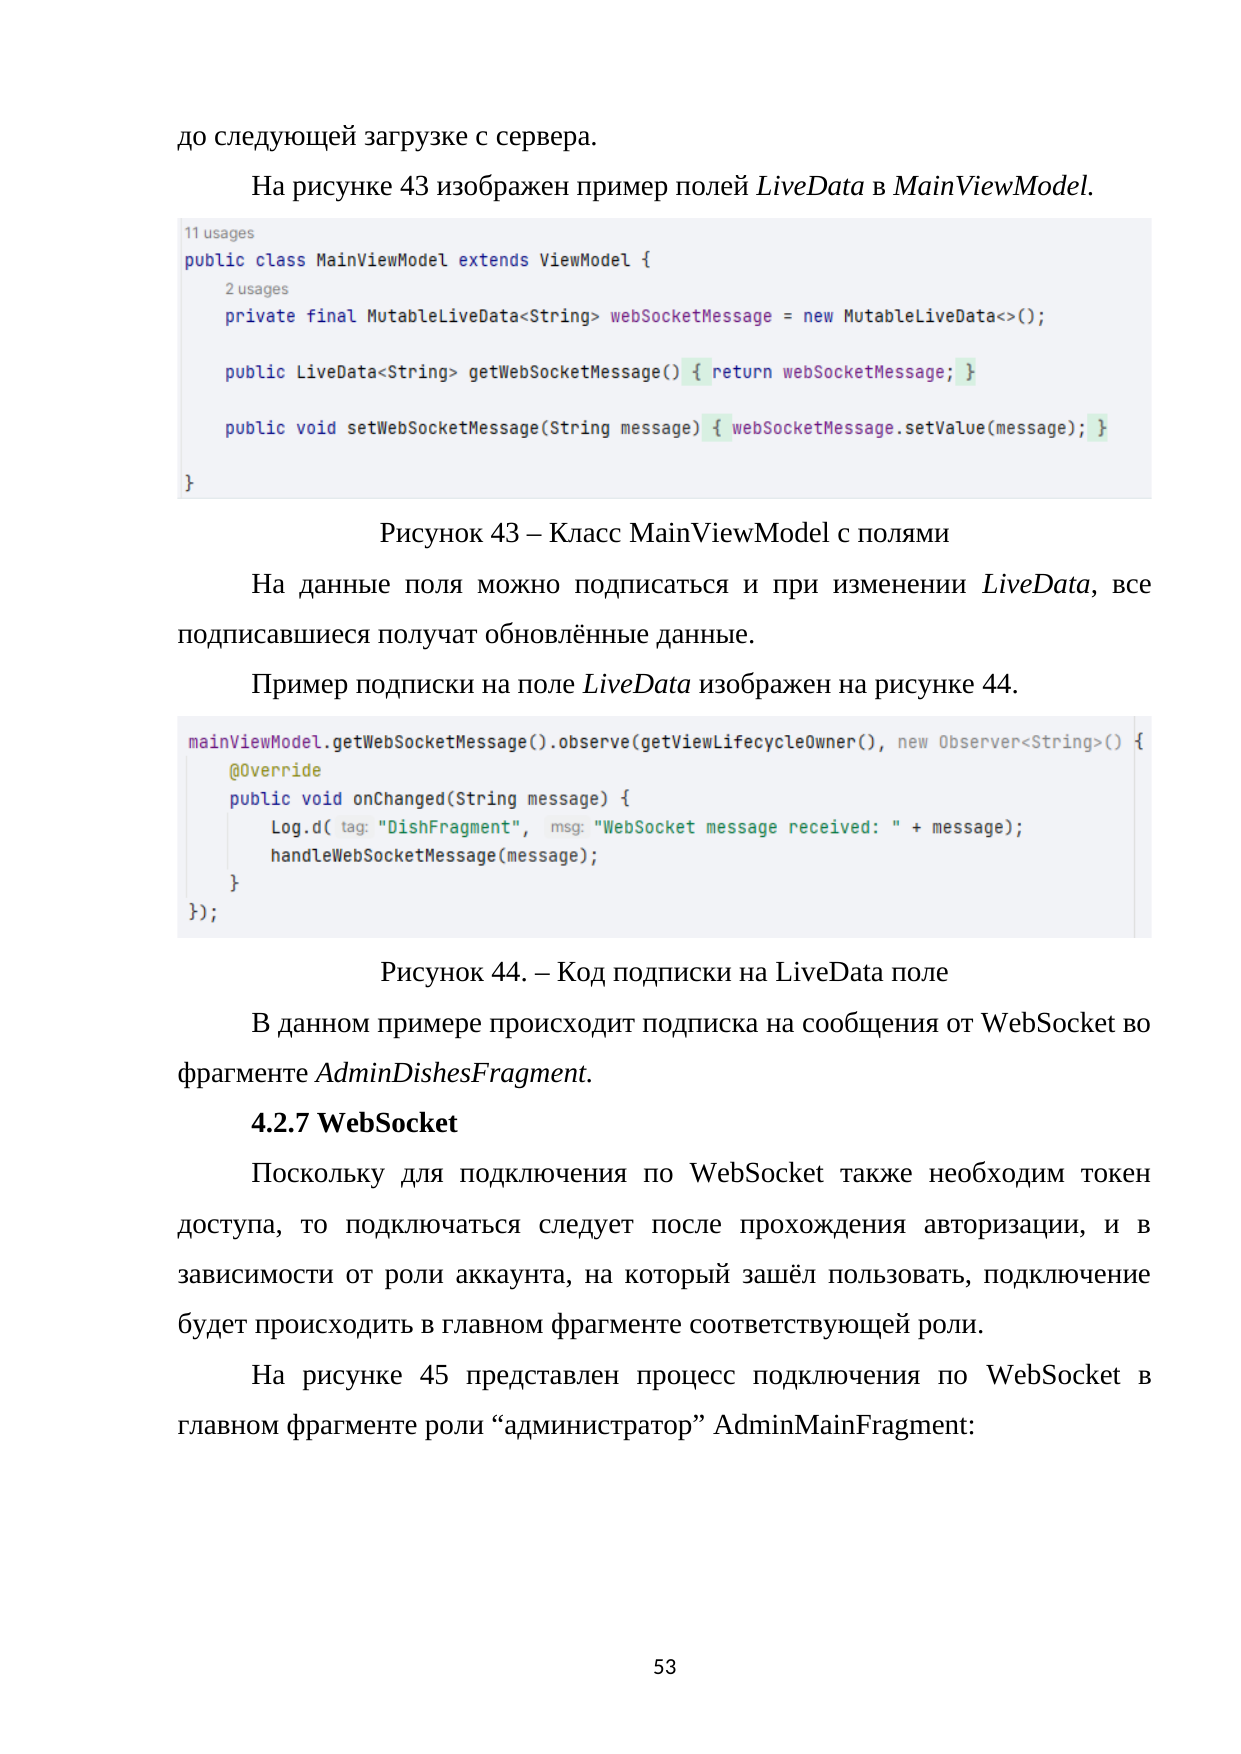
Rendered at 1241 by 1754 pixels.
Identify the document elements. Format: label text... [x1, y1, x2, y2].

text На рисунке 43 изображен пример полей LiveData в MainViewModel. [177, 168, 1152, 202]
text Пример подписки на поле LiveData изображен на рисунке 44. [177, 666, 1152, 700]
text На рисунке 45 представлен процесс подключения по WebSocket в главном фрагменте роли “администратор” AdminMainFragment: [177, 1357, 1152, 1441]
subtitle 4.2.7 WebSocket [177, 1105, 1152, 1139]
text На данные поля можно подписаться и при изменении LiveData, все подписавшиеся получат обновлённые данные. [177, 566, 1152, 650]
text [177, 118, 1152, 152]
picture [177, 716, 1152, 938]
text В данном примере происходит подписка на сообщения от WebSocket во фрагменте AdminDishesFragment. [177, 1005, 1152, 1088]
text Поскольку для подключения по WebSocket также необходим токен доступа, то подключаться следует после прохождения авторизации, и в зависимости от роли аккаунта, на который зашёл пользовать, подключение будет происходить в главном фрагменте соответствующей роли. [177, 1156, 1152, 1340]
text Рисунок 43 – Класс MainViewModel с полями [177, 516, 1152, 549]
text Рисунок 44. – Код подписки на LiveData поле [177, 954, 1152, 988]
picture [177, 218, 1152, 499]
